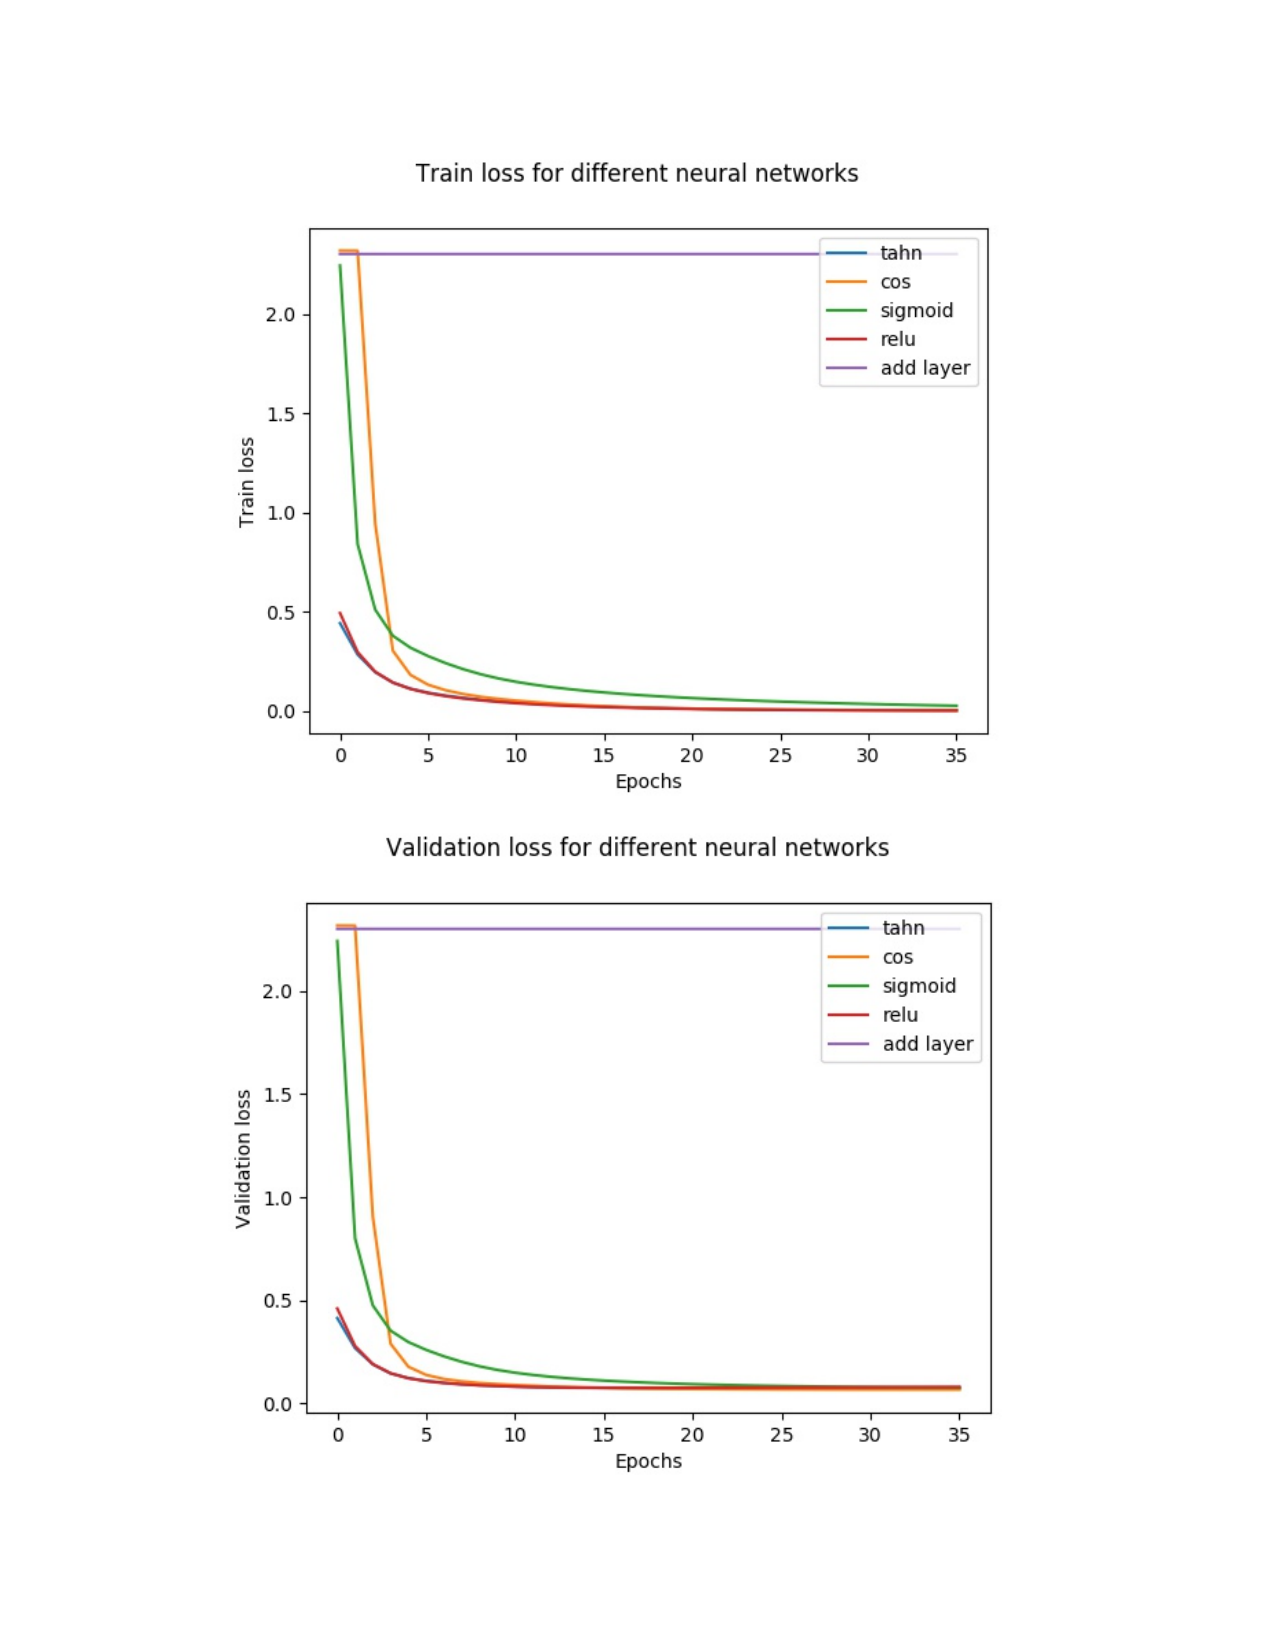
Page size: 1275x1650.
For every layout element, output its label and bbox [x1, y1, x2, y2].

picture [196, 823, 1079, 1486]
picture [200, 150, 1075, 806]
